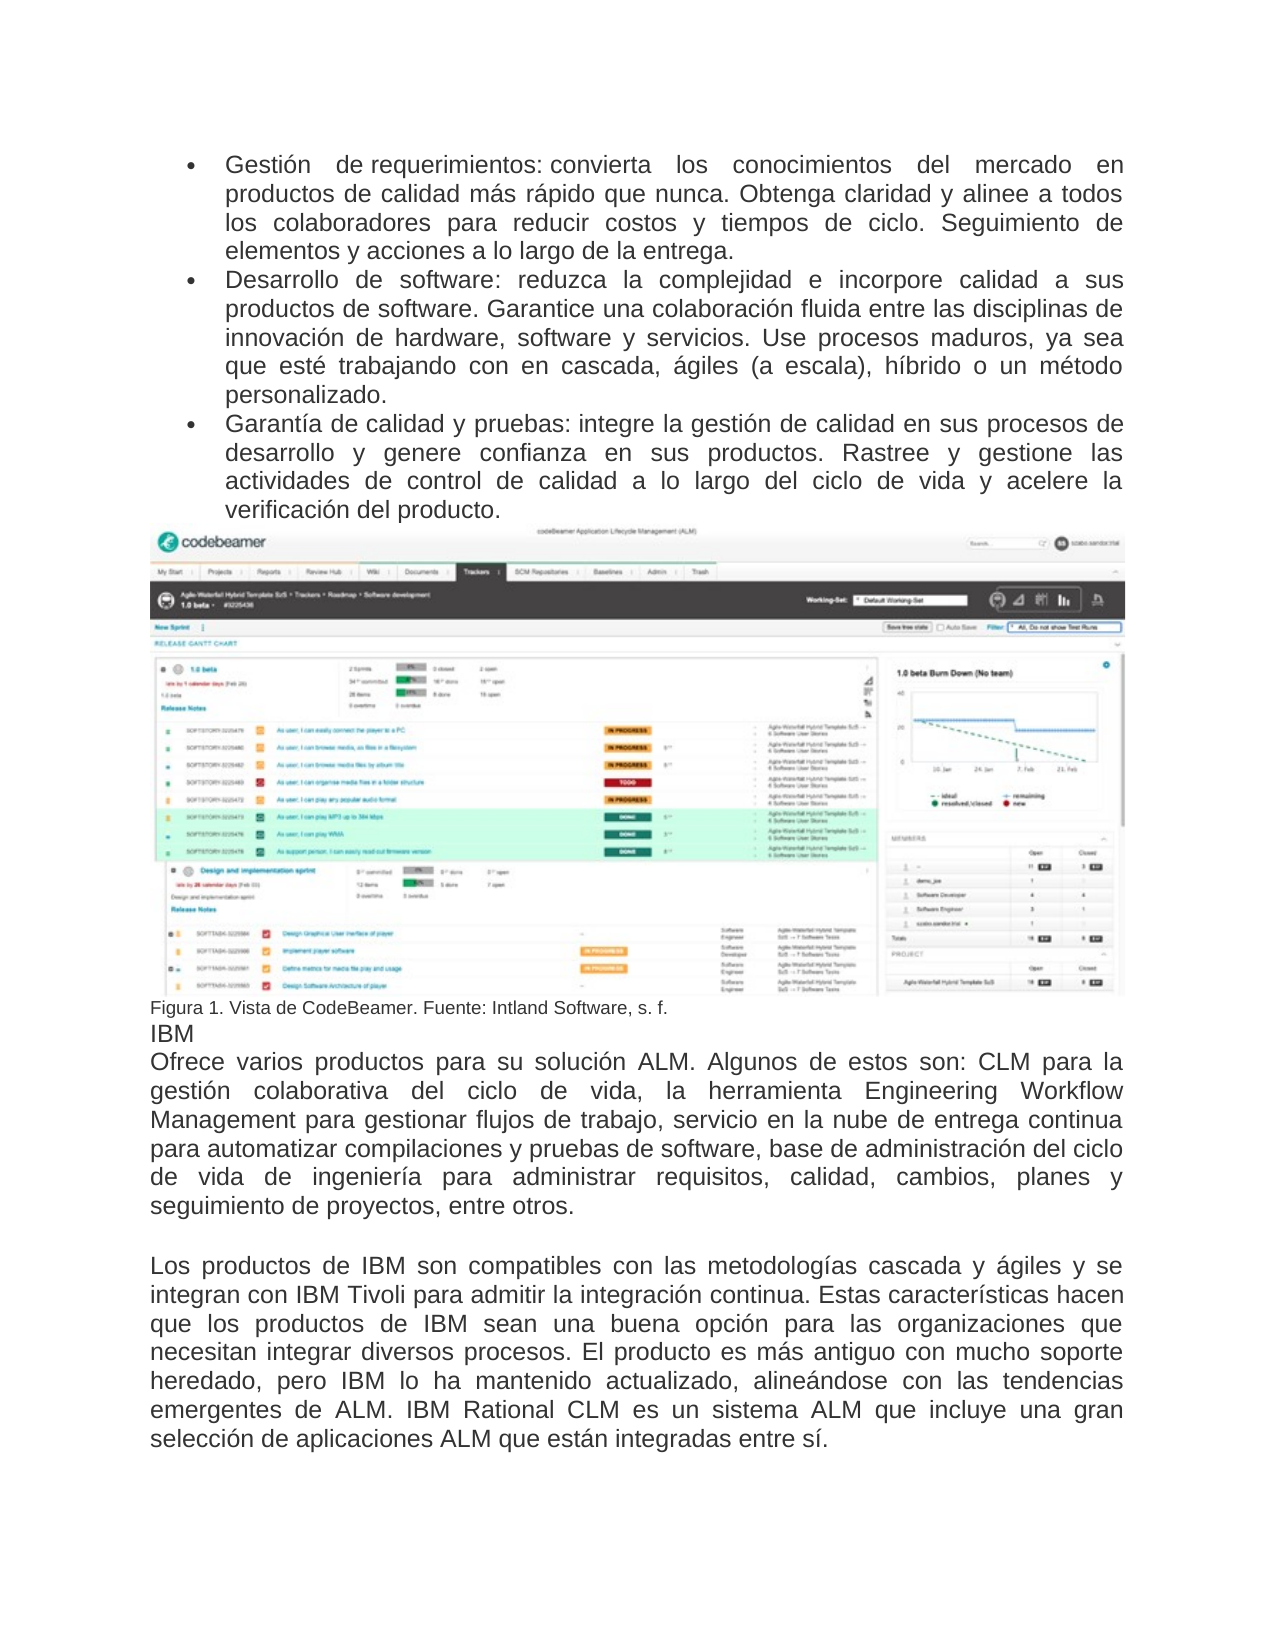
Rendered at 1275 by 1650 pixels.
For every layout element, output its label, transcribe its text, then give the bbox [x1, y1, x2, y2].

picture [150, 523, 1125, 997]
text Figura 1. Vista de CodeBeamer. Fuente: Intland Software, s. f. [150, 997, 1125, 1018]
text Ofrece varios productos para su solución ALM. Algunos de estos son: CLM para la gestión colaborativa del ciclo de vida, la herramienta Engineering Workflow Management para gestionar flujos de trabajo, servicio en la nube de entrega continua para automatizar compilaciones y pruebas de software, base de administración del ciclo de vida de ingeniería para administrar requisitos, calidad, cambios, planes y seguimiento de proyectos, entre otros. [150, 1047, 1125, 1220]
list Gestión de requerimientos: convierta los conocimientos del mercado en productos de calidad más rápido que nunca. Obtenga claridad y alinee a todos los colaboradores para reducir costos y tiempos de ciclo. Seguimiento de elementos y acciones a lo largo de la entrega. [187, 150, 1125, 265]
text Los productos de IBM son compatibles con las metodologías cascada y ágiles y se integran con IBM Tivoli para admitir la integración continua. Estas características hacen que los productos de IBM sean una buena opción para las organizaciones que necesitan integrar diversos procesos. El producto es más antiguo con mucho soporte heredado, pero IBM lo ha mantenido actualizado, alineándose con las tendencias emergentes de ALM. IBM Rational CLM es un sistema ALM que incluye una gran selección de aplicaciones ALM que están integradas entre sí. [150, 1251, 1125, 1452]
list Desarrollo de software: reduzca la complejidad e incorpore calidad a sus productos de software. Garantice una colaboración fluida entre las disciplinas de innovación de hardware, software y servicios. Use procesos maduros, ya sea que esté trabajando con en cascada, ágiles (a escala), híbrido o un método personalizado. [187, 265, 1125, 409]
list Garantía de calidad y pruebas: integre la gestión de calidad en sus procesos de desarrollo y genere confianza en sus productos. Rastree y gestione las actividades de control de calidad a lo largo del ciclo de vida y acelere la verificación del producto. [187, 409, 1125, 523]
text IBM [150, 1018, 1125, 1047]
